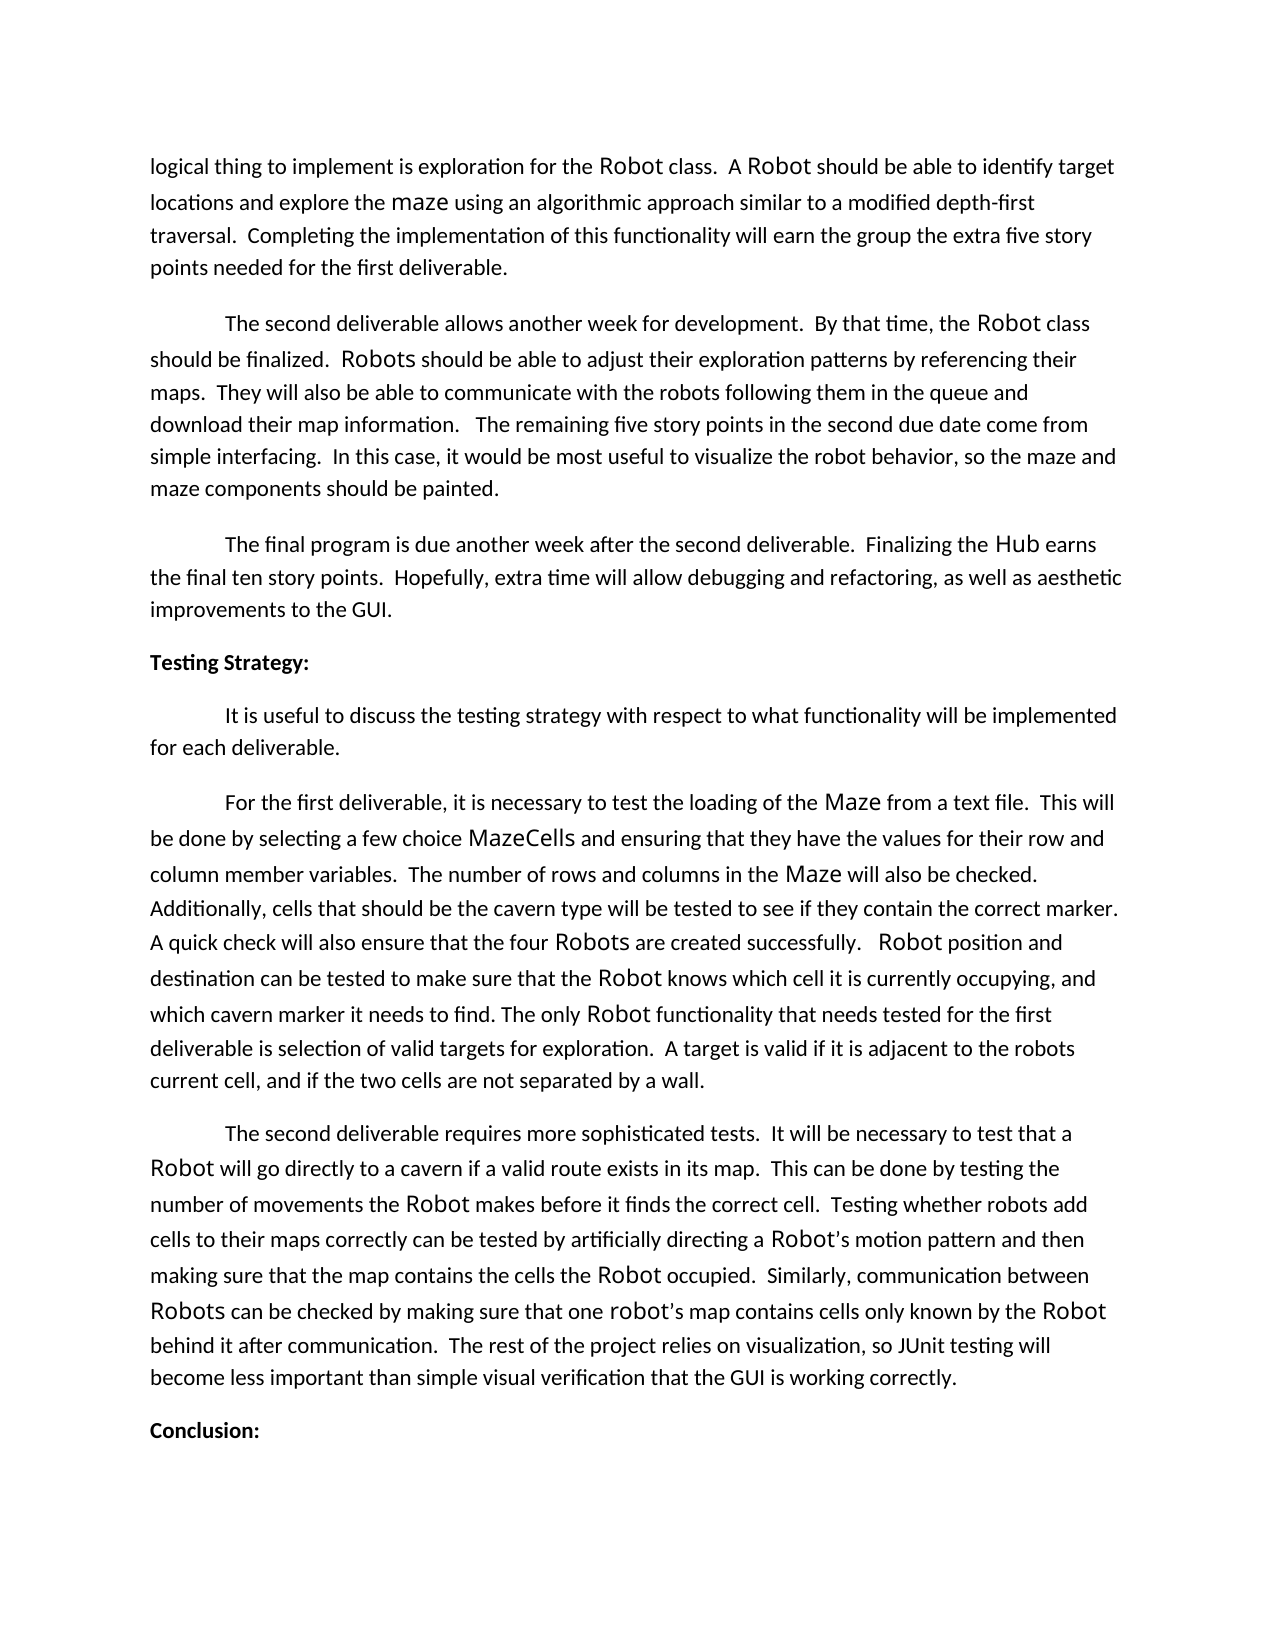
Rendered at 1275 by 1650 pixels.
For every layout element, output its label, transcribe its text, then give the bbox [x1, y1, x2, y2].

text It is useful to discuss the testing strategy with respect to what functionality will be implemented for each deliverable. [150, 701, 1125, 761]
text Conclusion: [150, 1416, 1125, 1444]
text Testing Strategy: [150, 648, 1125, 676]
text The second deliverable allows another week for development. By that time, the Robot class should be finalized. Robots should be able to adjust their exploration patterns by referencing their maps. They will also be able to communicate with the robots following them in the queue and download their map information. The remaining five story points in the second due date come from simple interfacing. In this case, it would be most useful to visualize the robot behavior, so the maze and maze components should be painted. [150, 307, 1125, 502]
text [150, 150, 1125, 282]
text For the first deliverable, it is necessary to test the loading of the Maze from a text file. This will be done by selecting a few choice MazeCells and ensuring that they have the values for their row and column member variables. The number of rows and columns in the Maze will also be checked. Additionally, cells that should be the cavern type will be tested to see if they contain the correct marker. A quick check will also ensure that the four Robots are created successfully. Robot position and destination can be tested to make sure that the Robot knows which cell it is currently occupying, and which cavern marker it needs to find. The only Robot functionality that needs tested for the first deliverable is selection of valid targets for exploration. A target is valid if it is adjacent to the robots current cell, and if the two cells are not separated by a wall. [150, 786, 1125, 1094]
text The second deliverable requires more sophisticated tests. It will be necessary to test that a Robot will go directly to a cavern if a valid route exists in its map. This can be done by testing the number of movements the Robot makes before it finds the correct cell. Testing whether robots add cells to their maps correctly can be tested by artificially directing a Robot’s motion pattern and then making sure that the map contains the cells the Robot occupied. Similarly, communication between Robots can be checked by making sure that one robot’s map contains cells only known by the Robot behind it after communication. The rest of the project relies on visualization, so JUnit testing will become less important than simple visual verification that the GUI is working correctly. [150, 1119, 1125, 1391]
text The final program is due another week after the second deliverable. Finalizing the Hub earns the final ten story points. Hopefully, extra time will allow debugging and refactoring, as well as aesthetic improvements to the GUI. [150, 527, 1125, 623]
